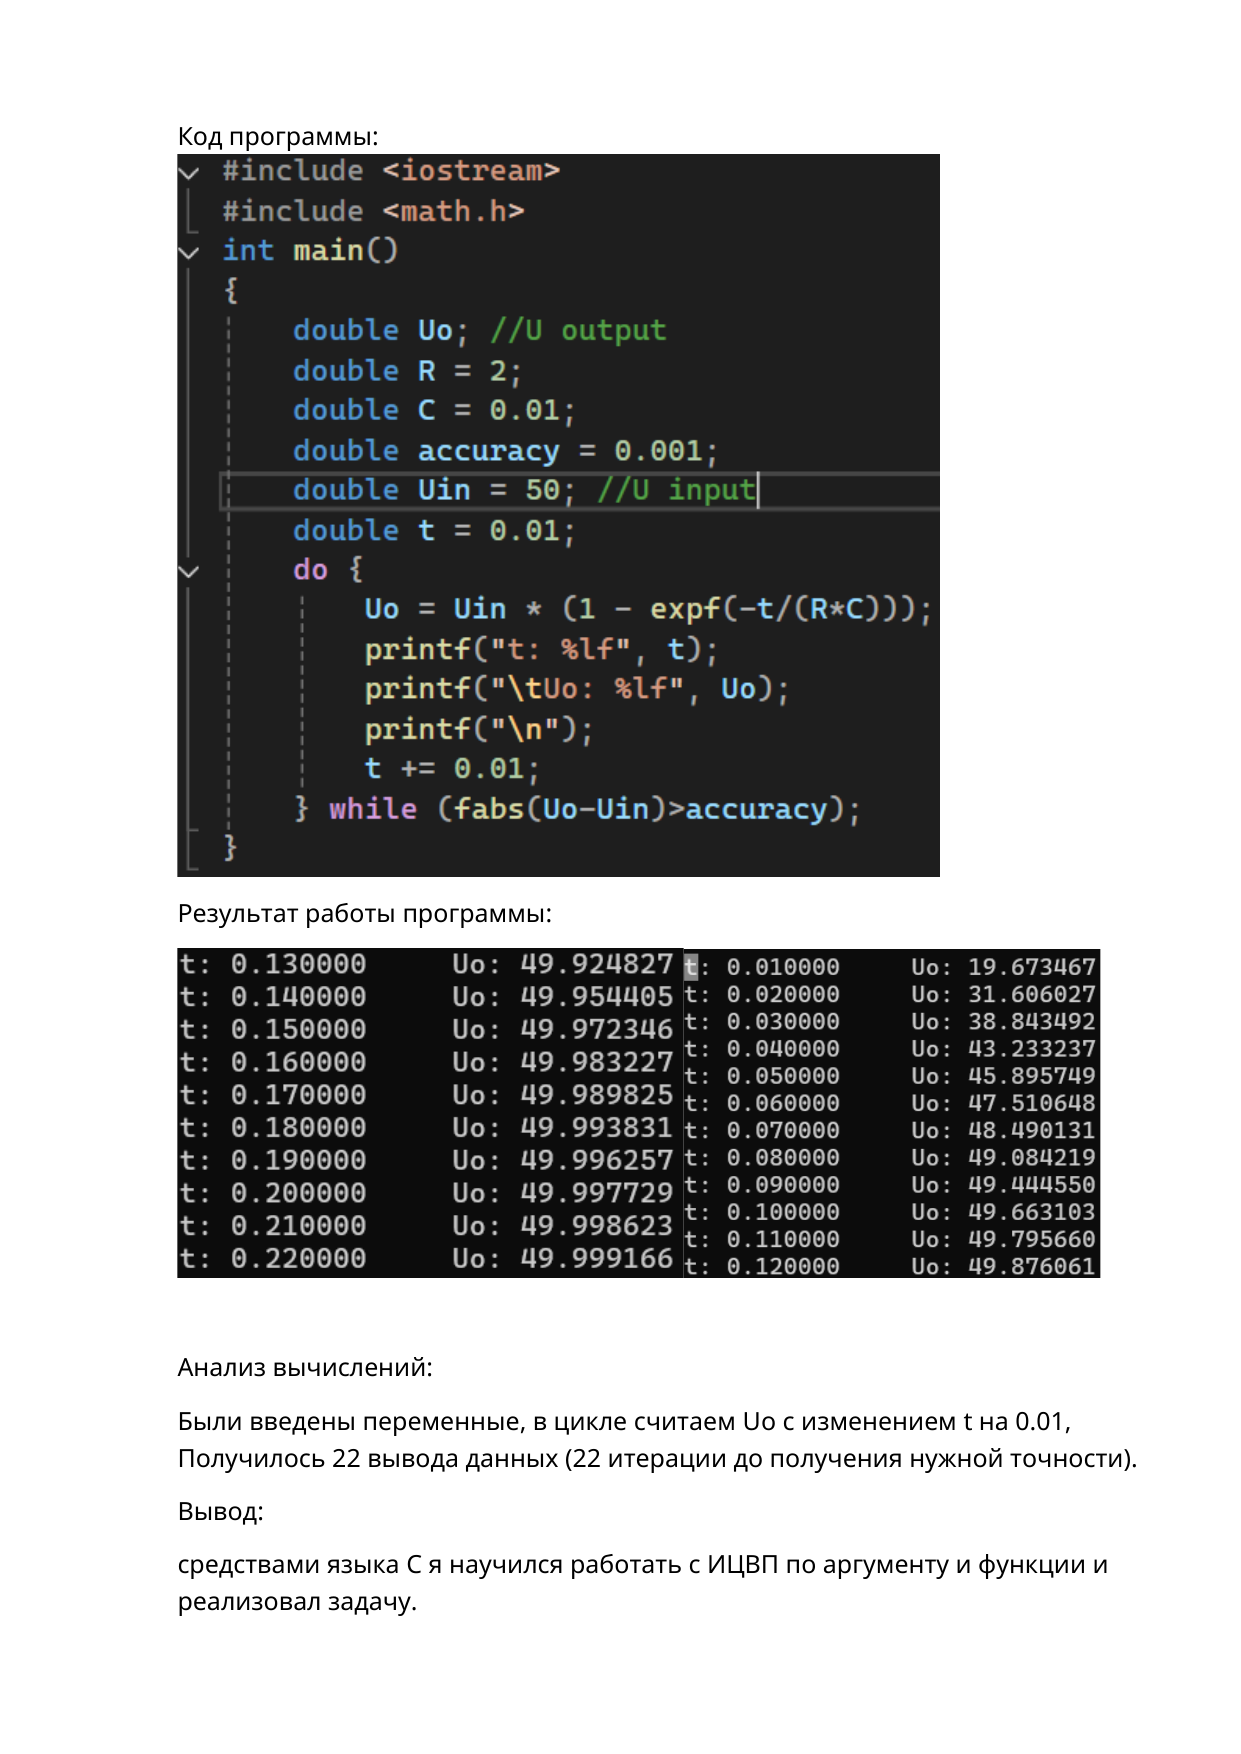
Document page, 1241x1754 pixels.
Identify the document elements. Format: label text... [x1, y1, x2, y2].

picture [177, 948, 1101, 1278]
text Анализ вычислений: [177, 1350, 1152, 1384]
picture [177, 154, 940, 877]
text Вывод: [177, 1494, 1152, 1528]
text Были введены переменные, в цикле считаем Uo с изменением t на 0.01, Получилось 22 вывода данных (22 итерации до получения нужной точности). [177, 1403, 1152, 1474]
text Результат работы программы: [177, 895, 1152, 929]
text средствами языка C я научился работать с ИЦВП по аргументу и функции и реализовал задачу. [177, 1547, 1152, 1618]
